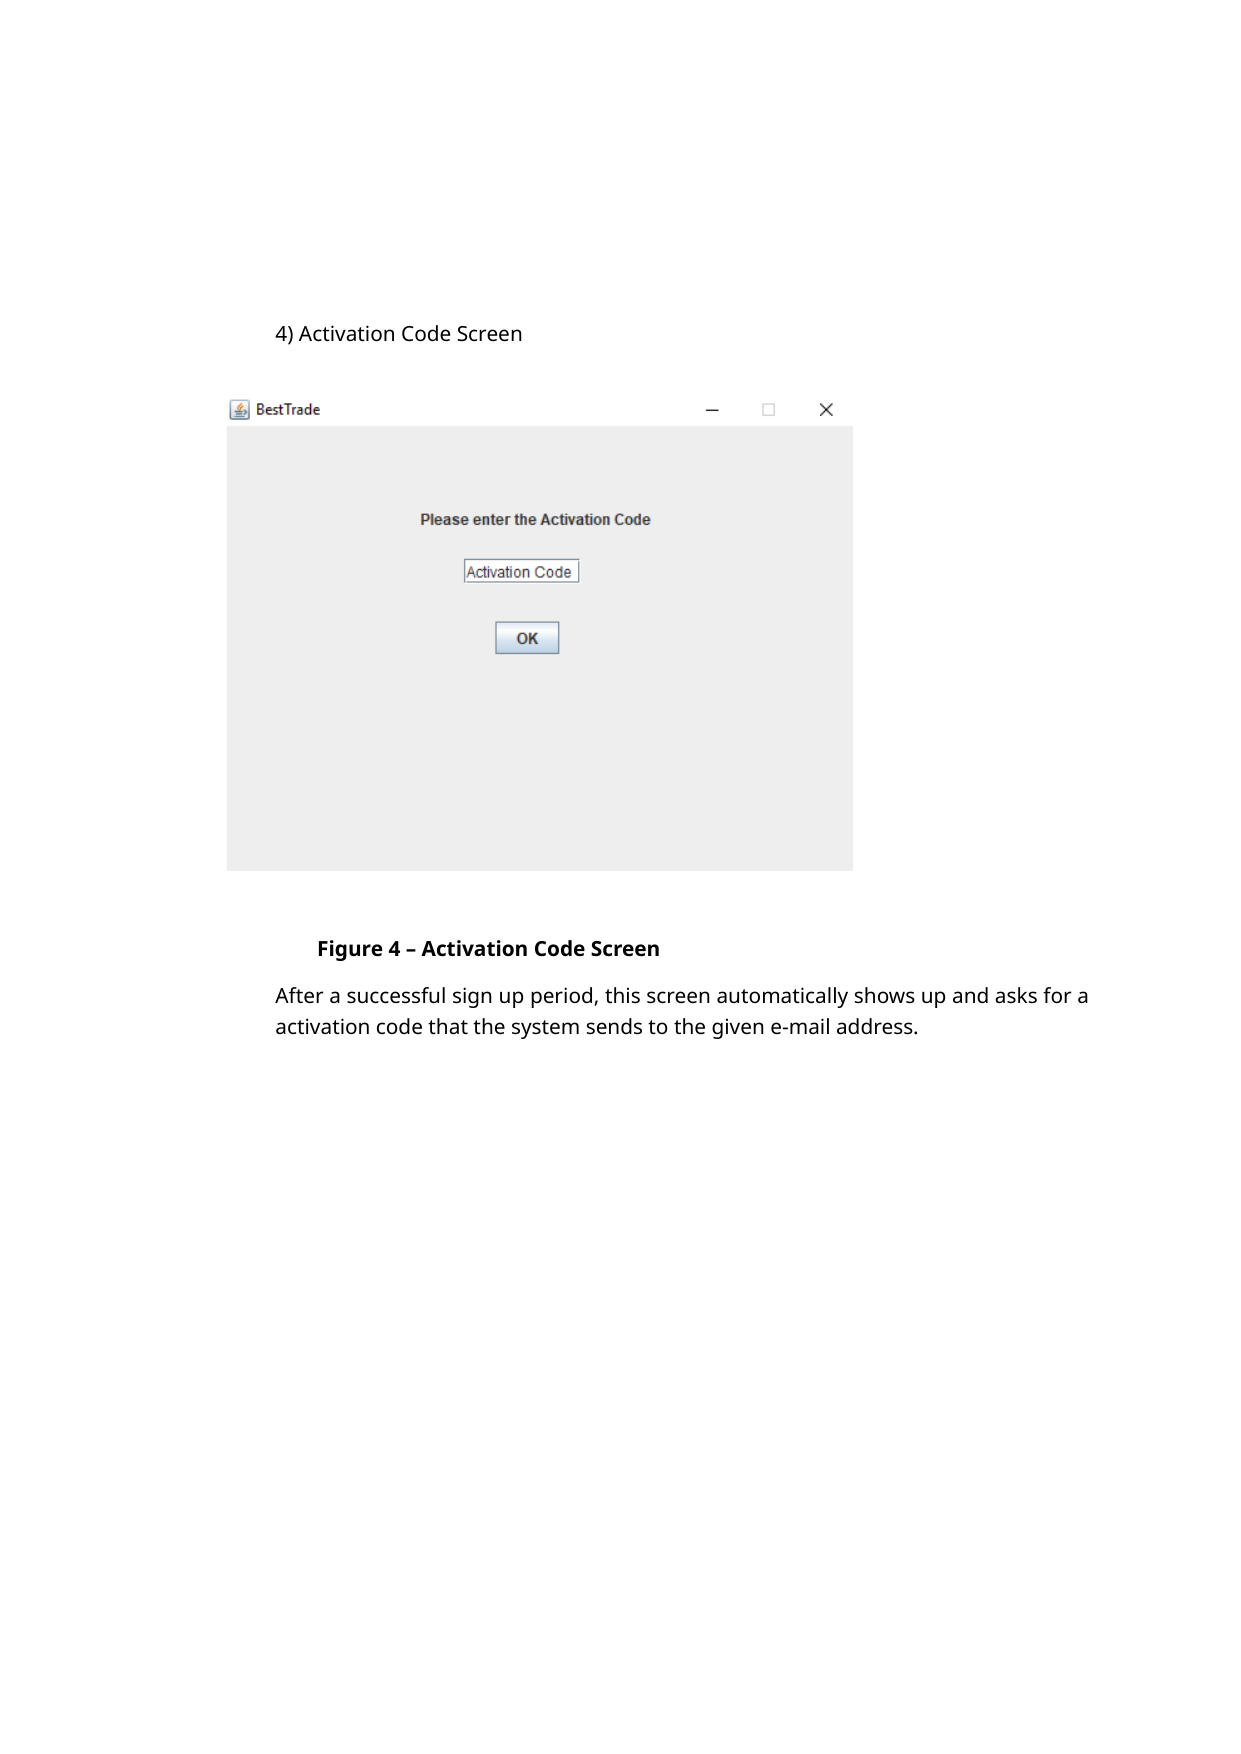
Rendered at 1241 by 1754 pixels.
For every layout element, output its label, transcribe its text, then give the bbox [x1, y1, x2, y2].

text 4) Activation Code Screen [275, 319, 1090, 347]
picture [226, 396, 854, 871]
text After a successful sign up period, this screen automatically shows up and asks for a activation code that the system sends to the given e-mail address. [275, 981, 1090, 1040]
list Figure 4 – Activation Code Screen [317, 934, 1090, 962]
